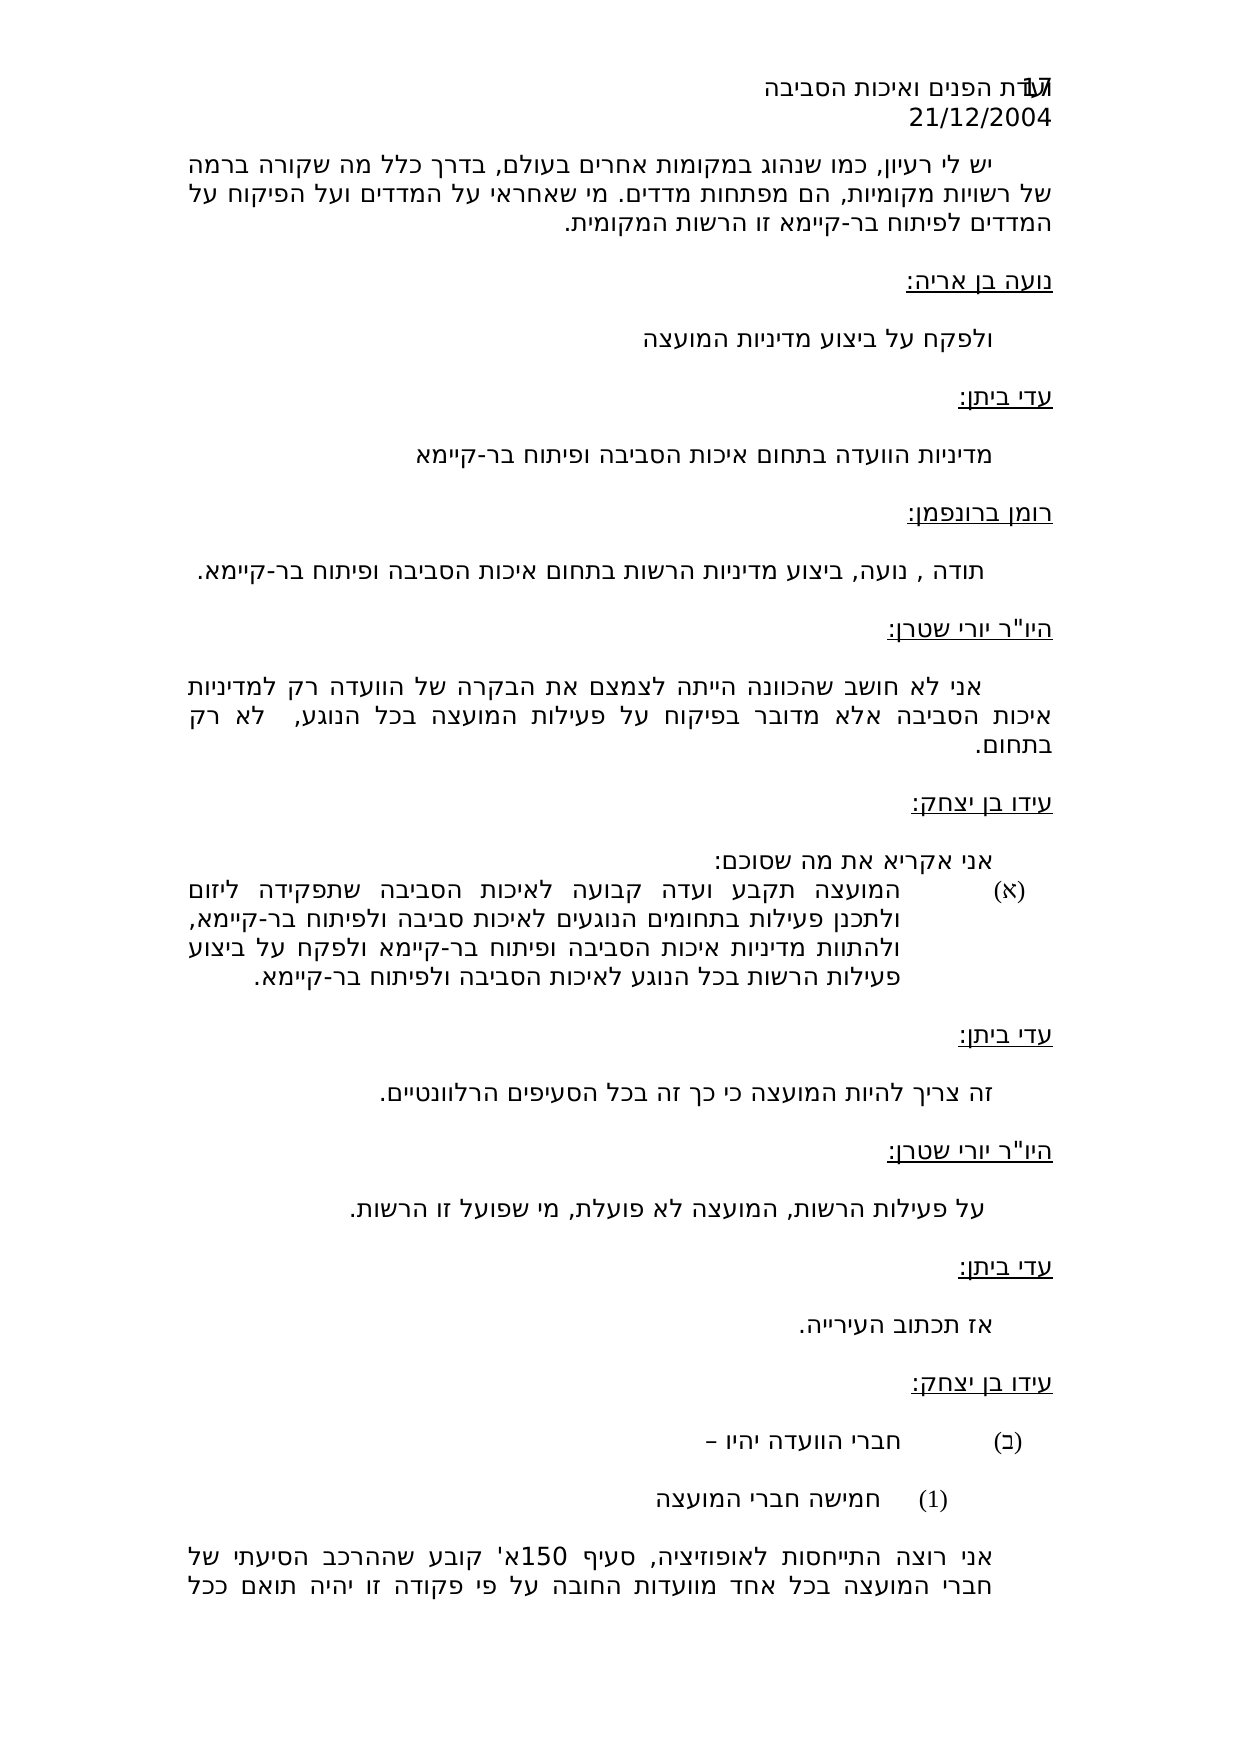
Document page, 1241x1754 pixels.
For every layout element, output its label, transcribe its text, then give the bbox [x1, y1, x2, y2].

text אני אקריא את מה שסוכם: [187, 846, 1053, 875]
text עידו בן יצחק: [187, 1368, 1053, 1397]
text תודה , נועה, ביצוע מדיניות הרשות בתחום איכות הסביבה ופיתוח בר-קיימא. [187, 556, 1053, 585]
text עידו בן יצחק: [187, 788, 1053, 817]
text נועה בן אריה: [187, 266, 1053, 295]
text עדי ביתן: [187, 1252, 1053, 1281]
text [187, 1542, 994, 1600]
text מדיניות הוועדה בתחום איכות הסביבה ופיתוח בר-קיימא [187, 440, 1053, 469]
text על פעילות הרשות, המועצה לא פועלת, מי שפועל זו הרשות. [187, 1194, 1053, 1223]
list המועצה תקבע ועדה קבועה לאיכות הסביבה שתפקידה ליזום ולתכנן פעילות בתחומים הנוגעים לאיכות סביבה ולפיתוח בר-קיימא, ולהתוות מדיניות איכות הסביבה ופיתוח בר-קיימא ולפקח על ביצוע פעילות הרשות בכל הנוגע לאיכות הסביבה ולפיתוח בר-קיימא. [187, 875, 994, 992]
text יש לי רעיון, כמו שנהוג במקומות אחרים בעולם, בדרך כלל מה שקורה ברמה של רשויות מקומיות, הם מפתחות מדדים. מי שאחראי על המדדים ועל הפיקוח על המדדים לפיתוח בר-קיימא זו הרשות המקומית. [187, 150, 1053, 237]
list חברי הוועדה יהיו – [187, 1426, 994, 1455]
text היו"ר יורי שטרן: [187, 614, 1053, 643]
text זה צריך להיות המועצה כי כך זה בכל הסעיפים הרלוונטיים. [187, 1078, 1053, 1108]
text אני לא חושב שהכוונה הייתה לצמצם את הבקרה של הוועדה רק למדיניות איכות הסביבה אלא מדובר בפיקוח על פעילות המועצה בכל הנוגע, לא רק בתחום. [187, 672, 1053, 759]
text ולפקח על ביצוע מדיניות המועצה [187, 324, 1053, 353]
text היו"ר יורי שטרן: [187, 1136, 1053, 1166]
text עדי ביתן: [187, 1021, 1053, 1050]
text רומן ברונפמן: [187, 498, 1053, 527]
text אז תכתוב העירייה. [187, 1310, 1053, 1339]
list חמישה חברי המועצה [187, 1484, 919, 1513]
text עדי ביתן: [187, 382, 1053, 411]
